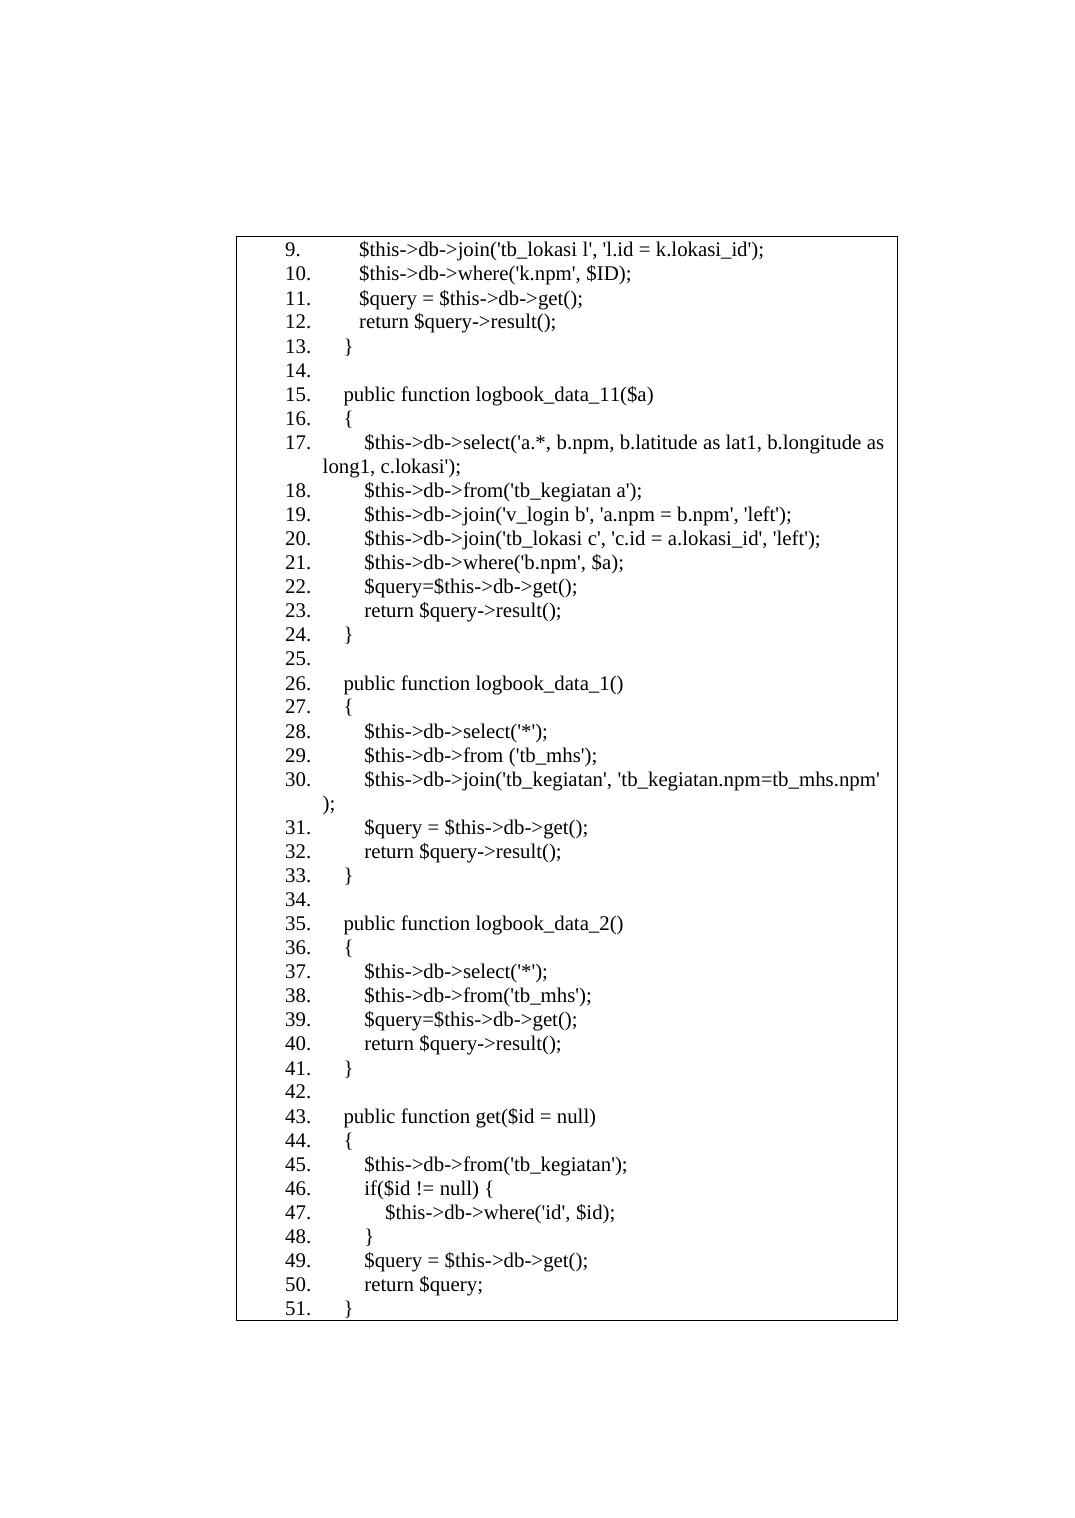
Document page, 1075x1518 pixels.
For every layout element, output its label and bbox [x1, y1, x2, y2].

table_header [237, 237, 897, 1320]
